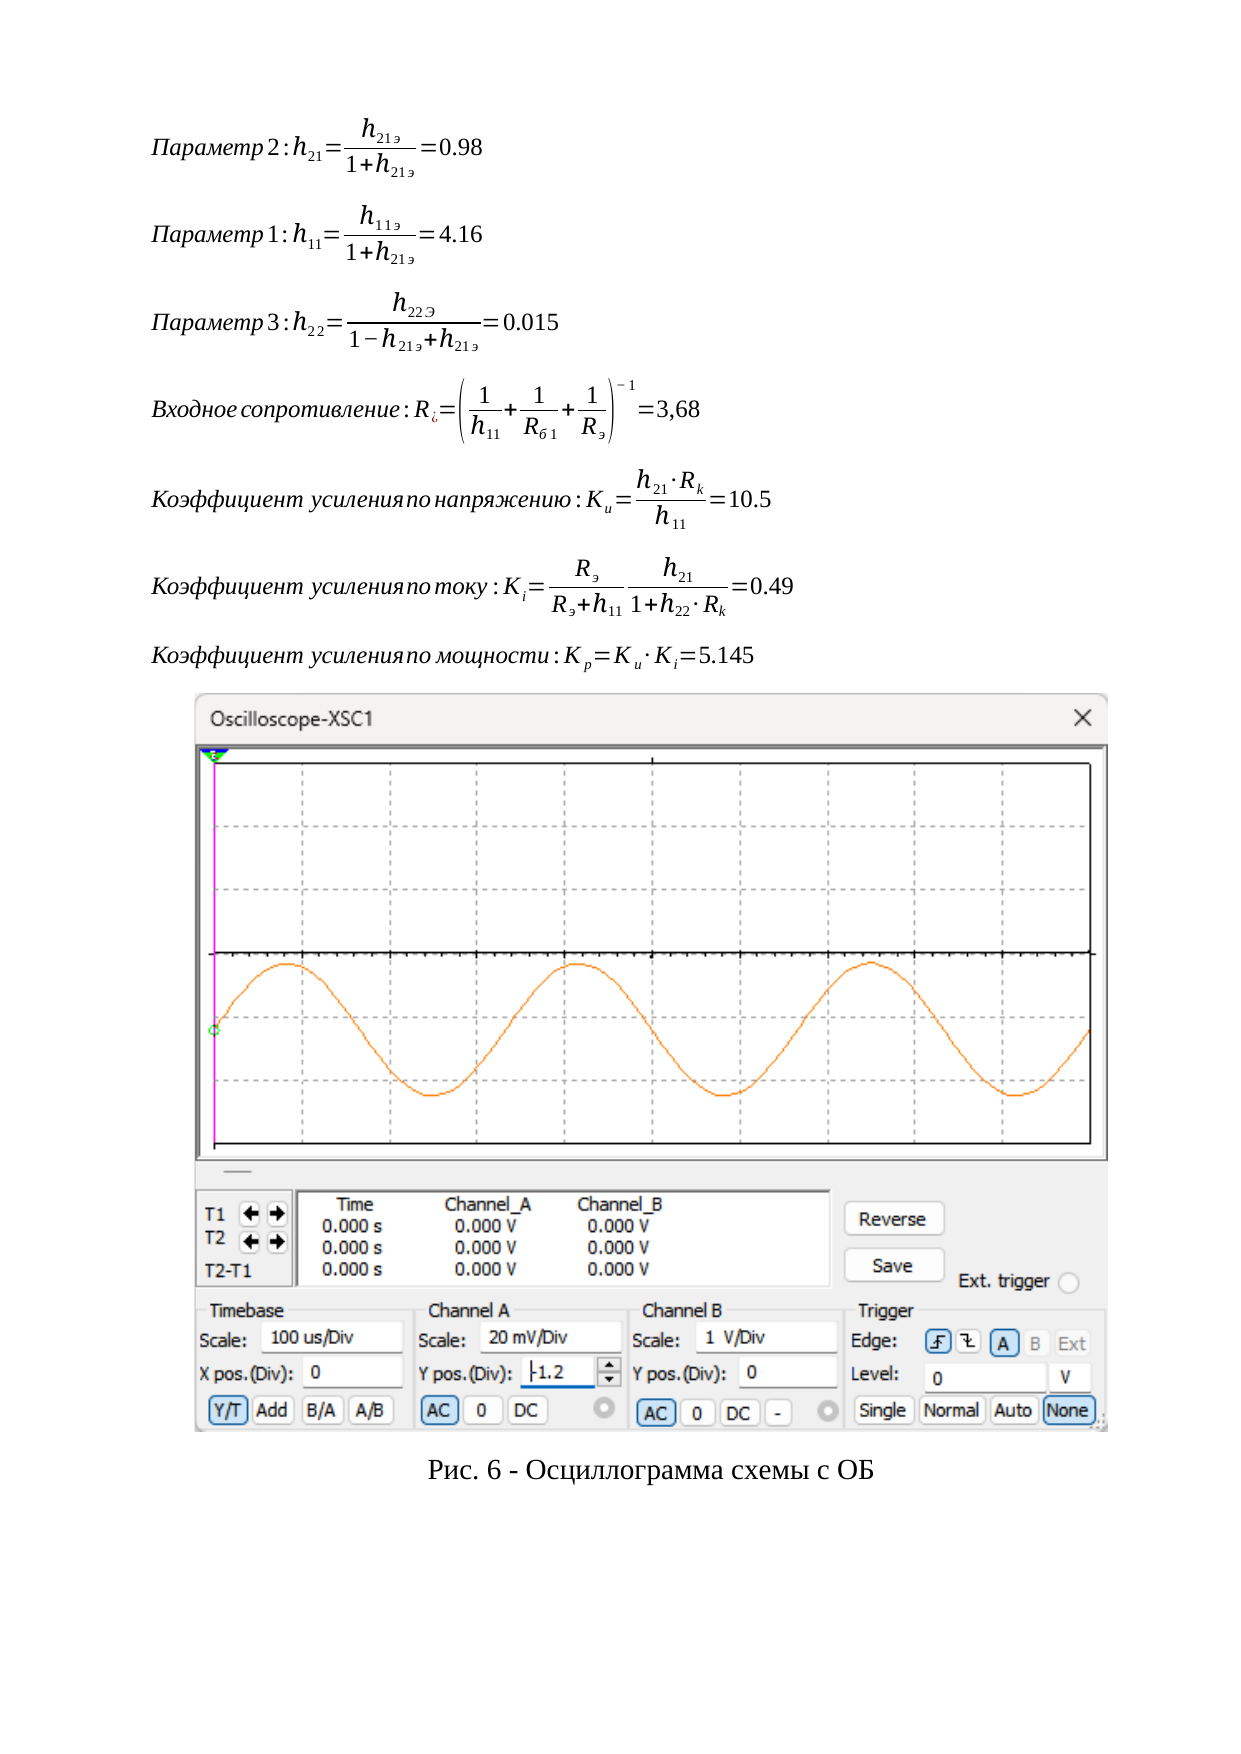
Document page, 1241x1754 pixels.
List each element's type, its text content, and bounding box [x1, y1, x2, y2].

picture [194, 693, 1108, 1432]
text Рис. 6 - Осциллограмма схемы с ОБ [150, 1452, 1152, 1486]
